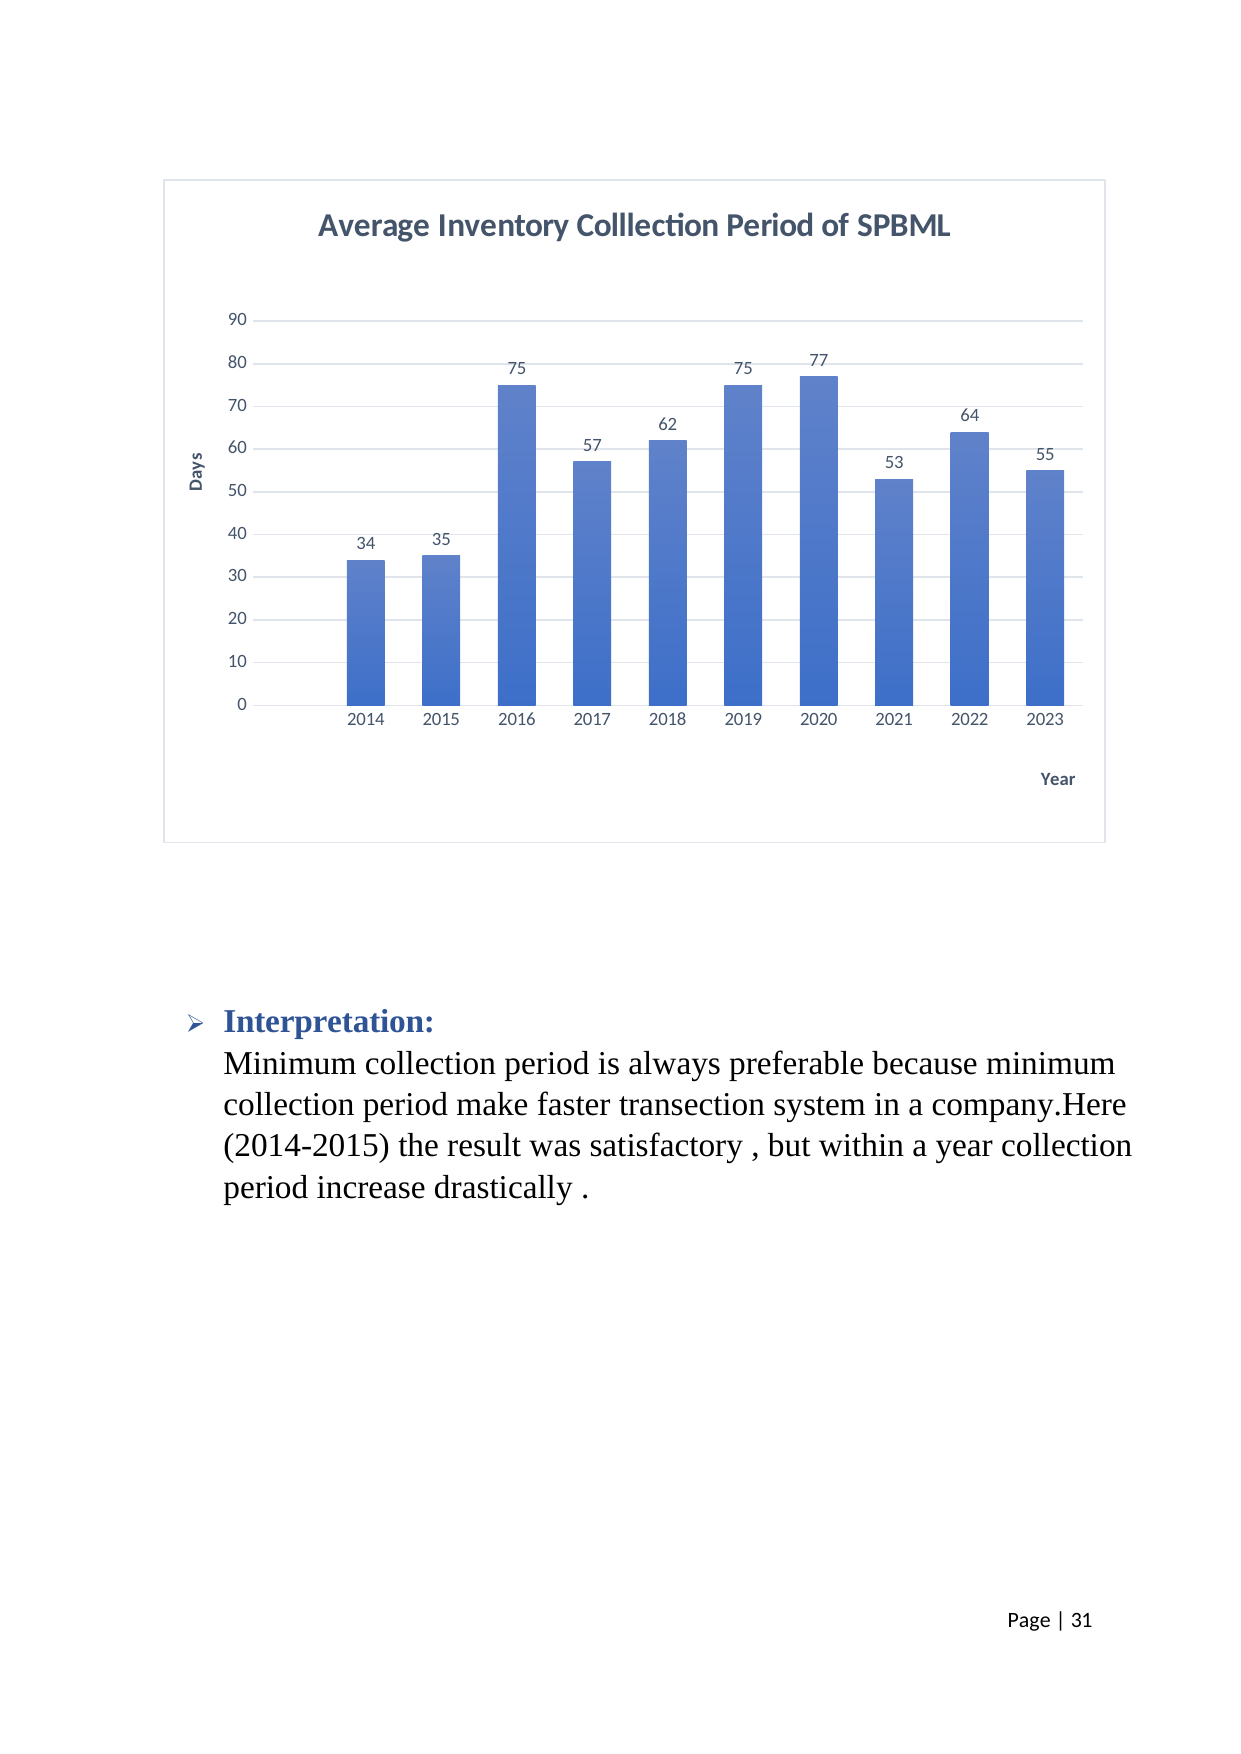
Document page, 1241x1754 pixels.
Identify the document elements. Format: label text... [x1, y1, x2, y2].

list Interpretation: [186, 1002, 1169, 1040]
list Minimum collection period is always preferable because minimum collection period make faster transection system in a company.Here (2014-2015) the result was satisfactory , but within a year collection period increase drastically . [223, 1043, 1169, 1205]
